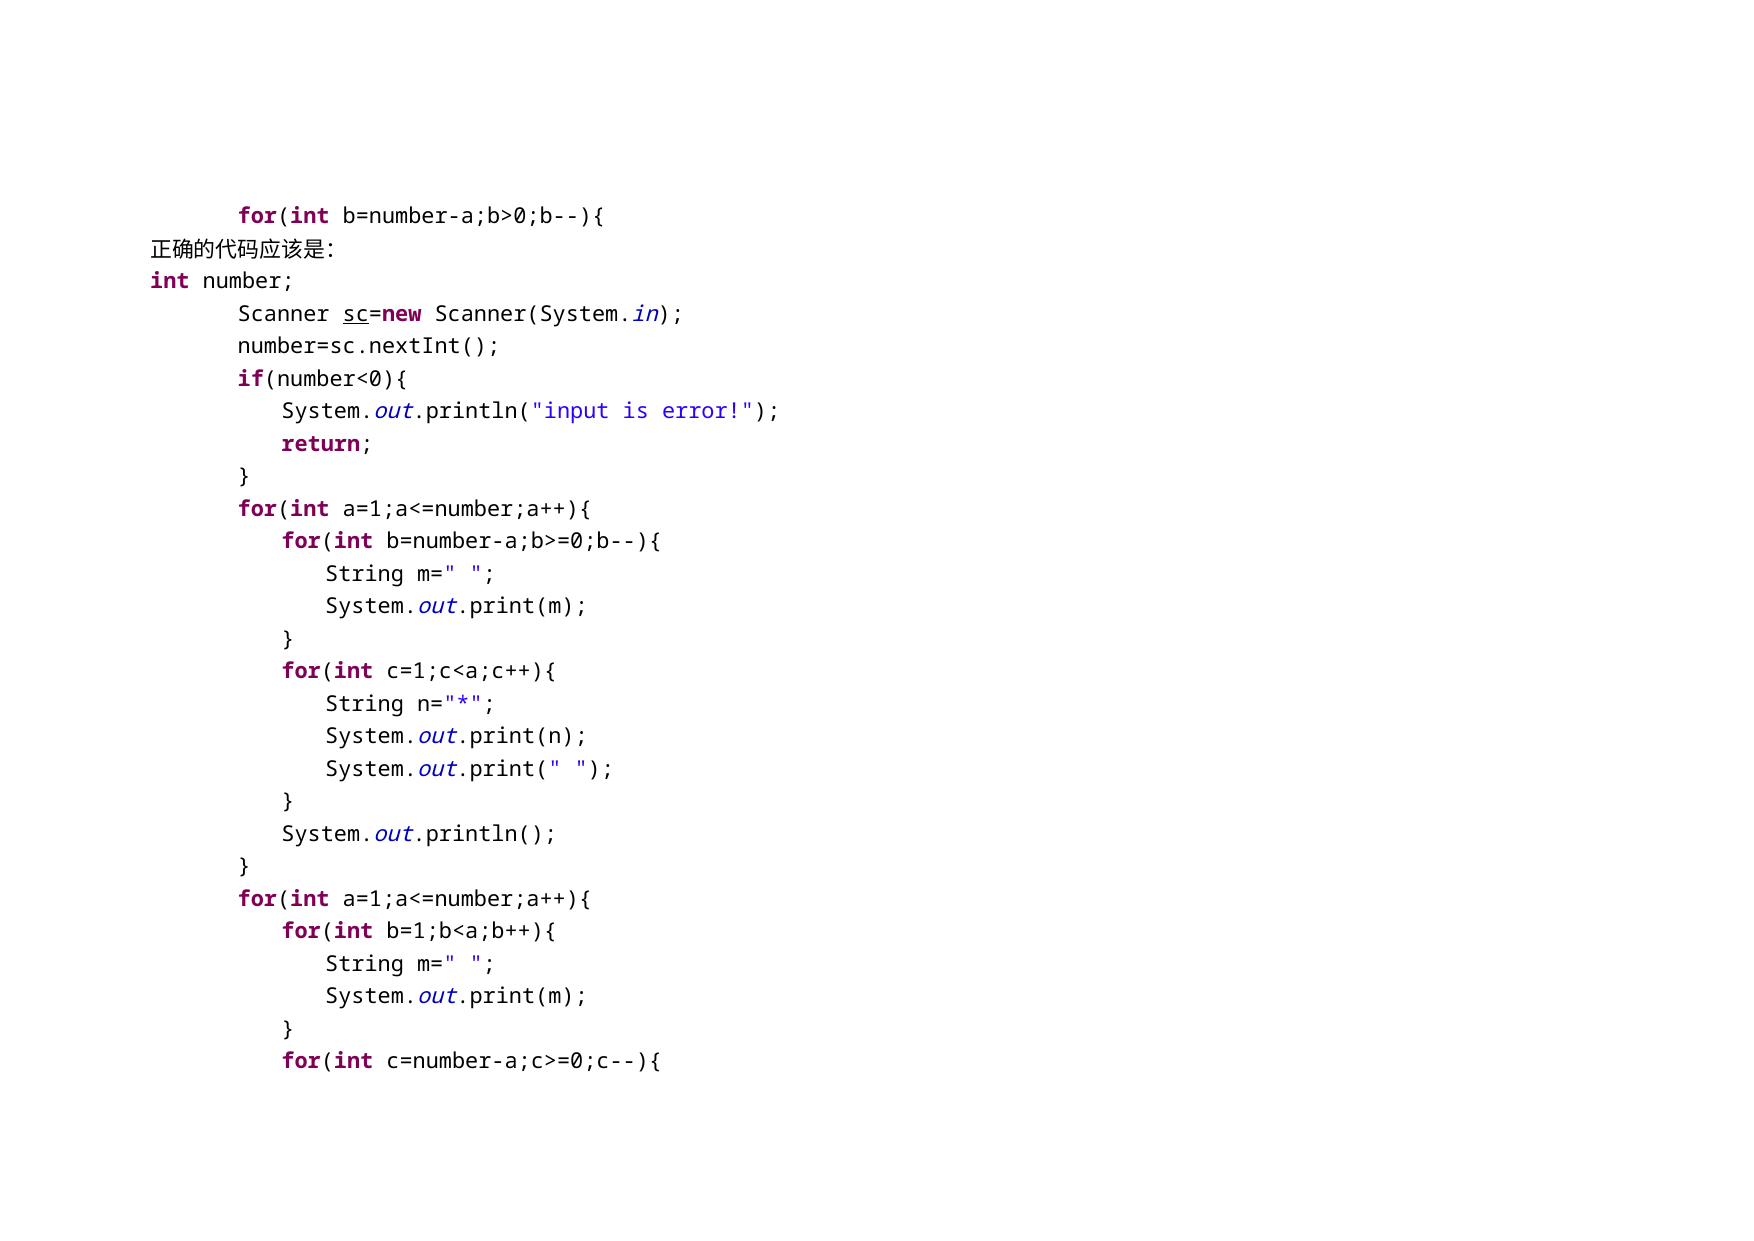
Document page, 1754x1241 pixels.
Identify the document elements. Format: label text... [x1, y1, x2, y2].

text for(int b=number-a;b>0;b--){ [150, 199, 1604, 231]
text String n="*"; [150, 686, 1604, 719]
text } [150, 849, 1604, 881]
text 正确的代码应该是： [150, 231, 1604, 264]
text System.out.print(" "); [150, 751, 1604, 784]
text if(number<0){ [150, 361, 1604, 394]
text System.out.print(n); [150, 719, 1604, 751]
text return; [150, 426, 1604, 459]
text System.out.print(m); [150, 589, 1604, 621]
text for(int b=number-a;b>=0;b--){ [150, 524, 1604, 556]
text for(int a=1;a<=number;a++){ [150, 491, 1604, 524]
text System.out.println(); [150, 816, 1604, 849]
text } [150, 621, 1604, 654]
text } [150, 784, 1604, 816]
text } [150, 1011, 1604, 1044]
text number=sc.nextInt(); [150, 329, 1604, 361]
text for(int c=1;c<a;c++){ [150, 654, 1604, 686]
text for(int a=1;a<=number;a++){ [150, 881, 1604, 914]
text for(int b=1;b<a;b++){ [150, 914, 1604, 946]
text } [150, 459, 1604, 491]
text Scanner sc=new Scanner(System.in); [150, 296, 1604, 329]
text String m=" "; [150, 556, 1604, 589]
text for(int c=number-a;c>=0;c--){ [150, 1044, 1604, 1076]
text String m=" "; [150, 946, 1604, 979]
text int number; [150, 264, 1604, 296]
text System.out.println("input is error!"); [150, 394, 1604, 426]
text System.out.print(m); [150, 979, 1604, 1011]
